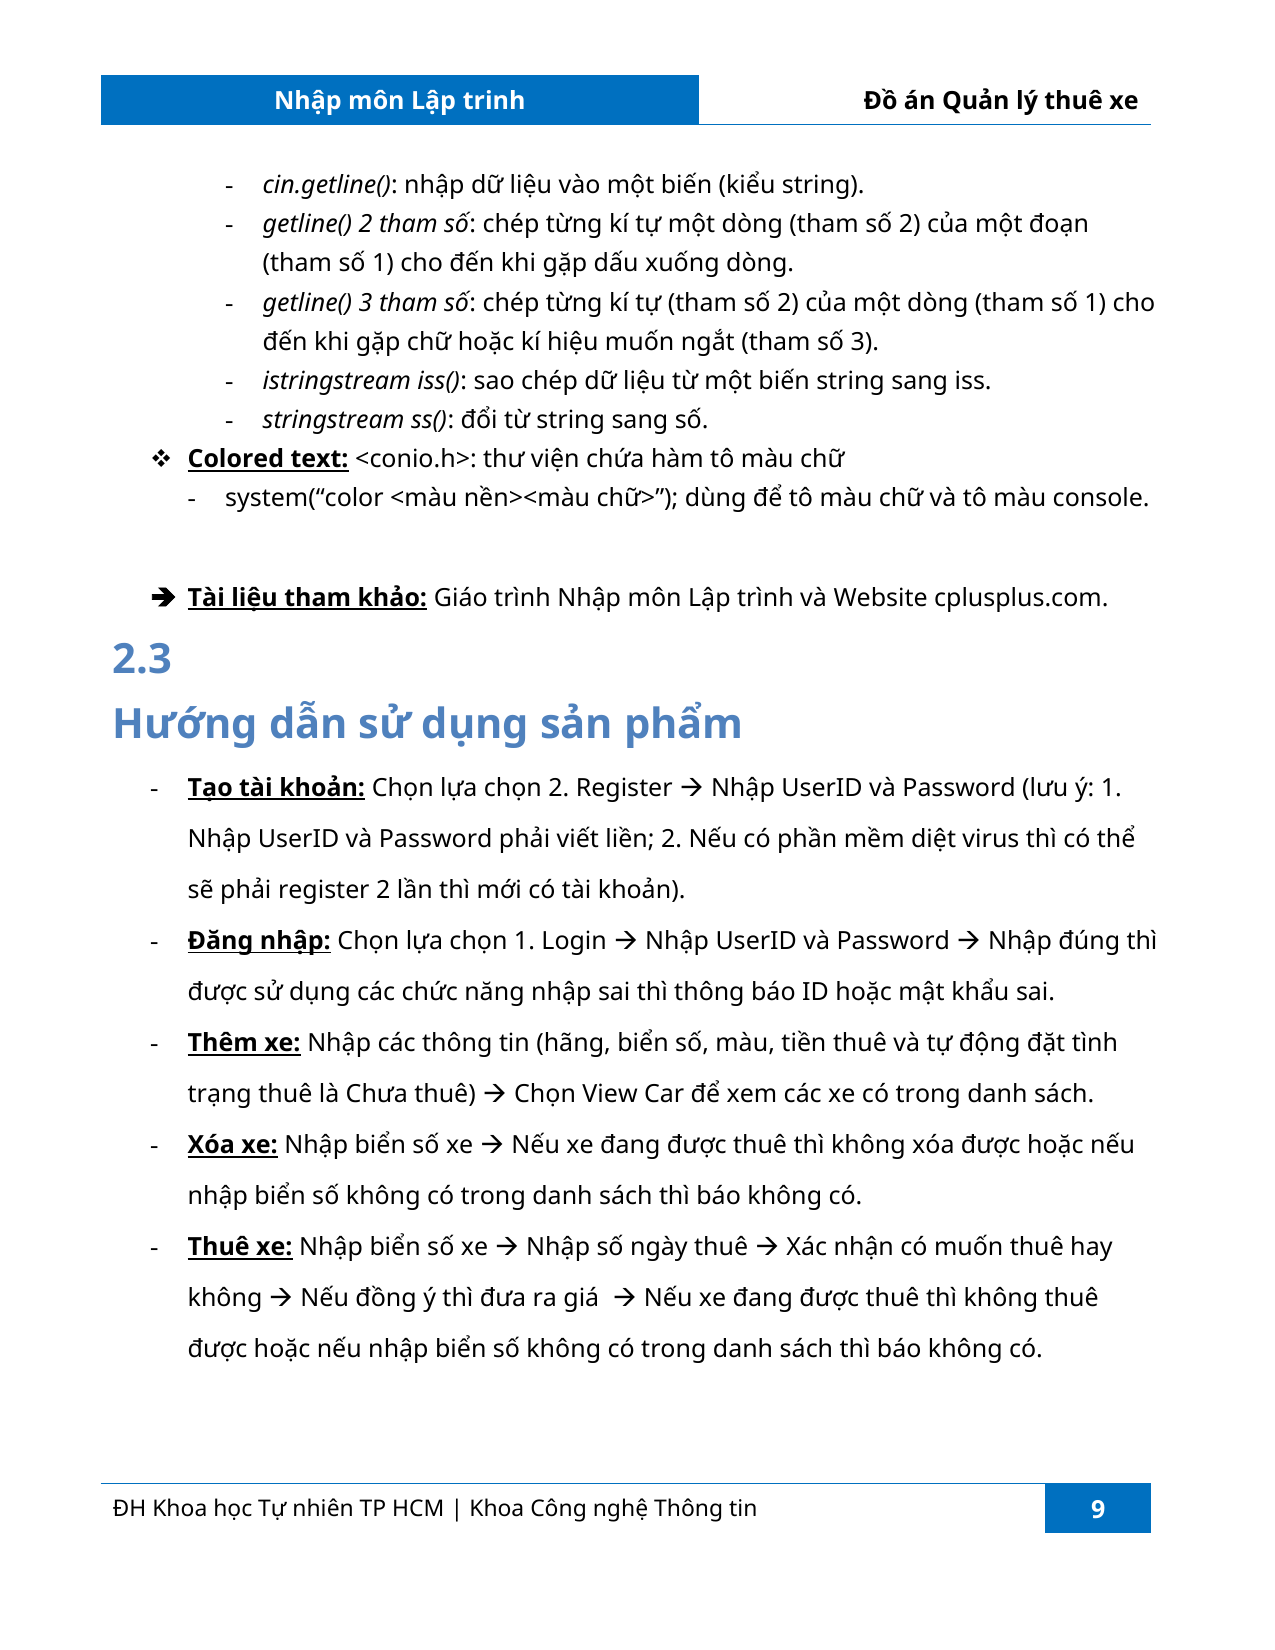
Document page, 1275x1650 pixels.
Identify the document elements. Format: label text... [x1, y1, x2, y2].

list istringstream iss(): sao chép dữ liệu từ một biến string sang iss. [225, 363, 1162, 397]
list system(“color <màu nền><màu chữ>”); dùng để tô màu chữ và tô màu console. [187, 480, 1162, 514]
list cin.getline(): nhập dữ liệu vào một biến (kiểu string). [225, 167, 1162, 201]
list Thuê xe: Nhập biển số xe Nhập số ngày thuê Xác nhận có muốn thuê hay không Nếu đồng ý thì đưa ra giá Nếu xe đang được thuê thì không thuê được hoặc nếu nhập biển số không có trong danh sách thì báo không có. [150, 1229, 1162, 1365]
subtitle Hướng dẫn sử dụng sản phẩm [112, 629, 1162, 751]
list getline() 3 tham số: chép từng kí tự (tham số 2) của một dòng (tham số 1) cho đến khi gặp chữ hoặc kí hiệu muốn ngắt (tham số 3). [225, 284, 1162, 357]
list Đăng nhập: Chọn lựa chọn 1. Login Nhập UserID và Password Nhập đúng thì được sử dụng các chức năng nhập sai thì thông báo ID hoặc mật khẩu sai. [150, 923, 1162, 1008]
list stringstream ss(): đổi từ string sang số. [225, 402, 1162, 436]
list Colored text: <conio.h>: thư viện chứa hàm tô màu chữ [150, 441, 1162, 475]
list Thêm xe: Nhập các thông tin (hãng, biển số, màu, tiền thuê và tự động đặt tình trạng thuê là Chưa thuê) Chọn View Car để xem các xe có trong danh sách. [150, 1025, 1162, 1110]
list getline() 2 tham số: chép từng kí tự một dòng (tham số 2) của một đoạn (tham số 1) cho đến khi gặp dấu xuống dòng. [225, 206, 1162, 279]
list Xóa xe: Nhập biển số xe Nếu xe đang được thuê thì không xóa được hoặc nếu nhập biển số không có trong danh sách thì báo không có. [150, 1127, 1162, 1212]
list Tạo tài khoản: Chọn lựa chọn 2. Register Nhập UserID và Password (lưu ý: 1. Nhập UserID và Password phải viết liền; 2. Nếu có phần mềm diệt virus thì có thể sẽ phải register 2 lần thì mới có tài khoản). [150, 770, 1162, 906]
list Tài liệu tham khảo: Giáo trình Nhập môn Lập trình và Website cplusplus.com. [150, 579, 1162, 613]
